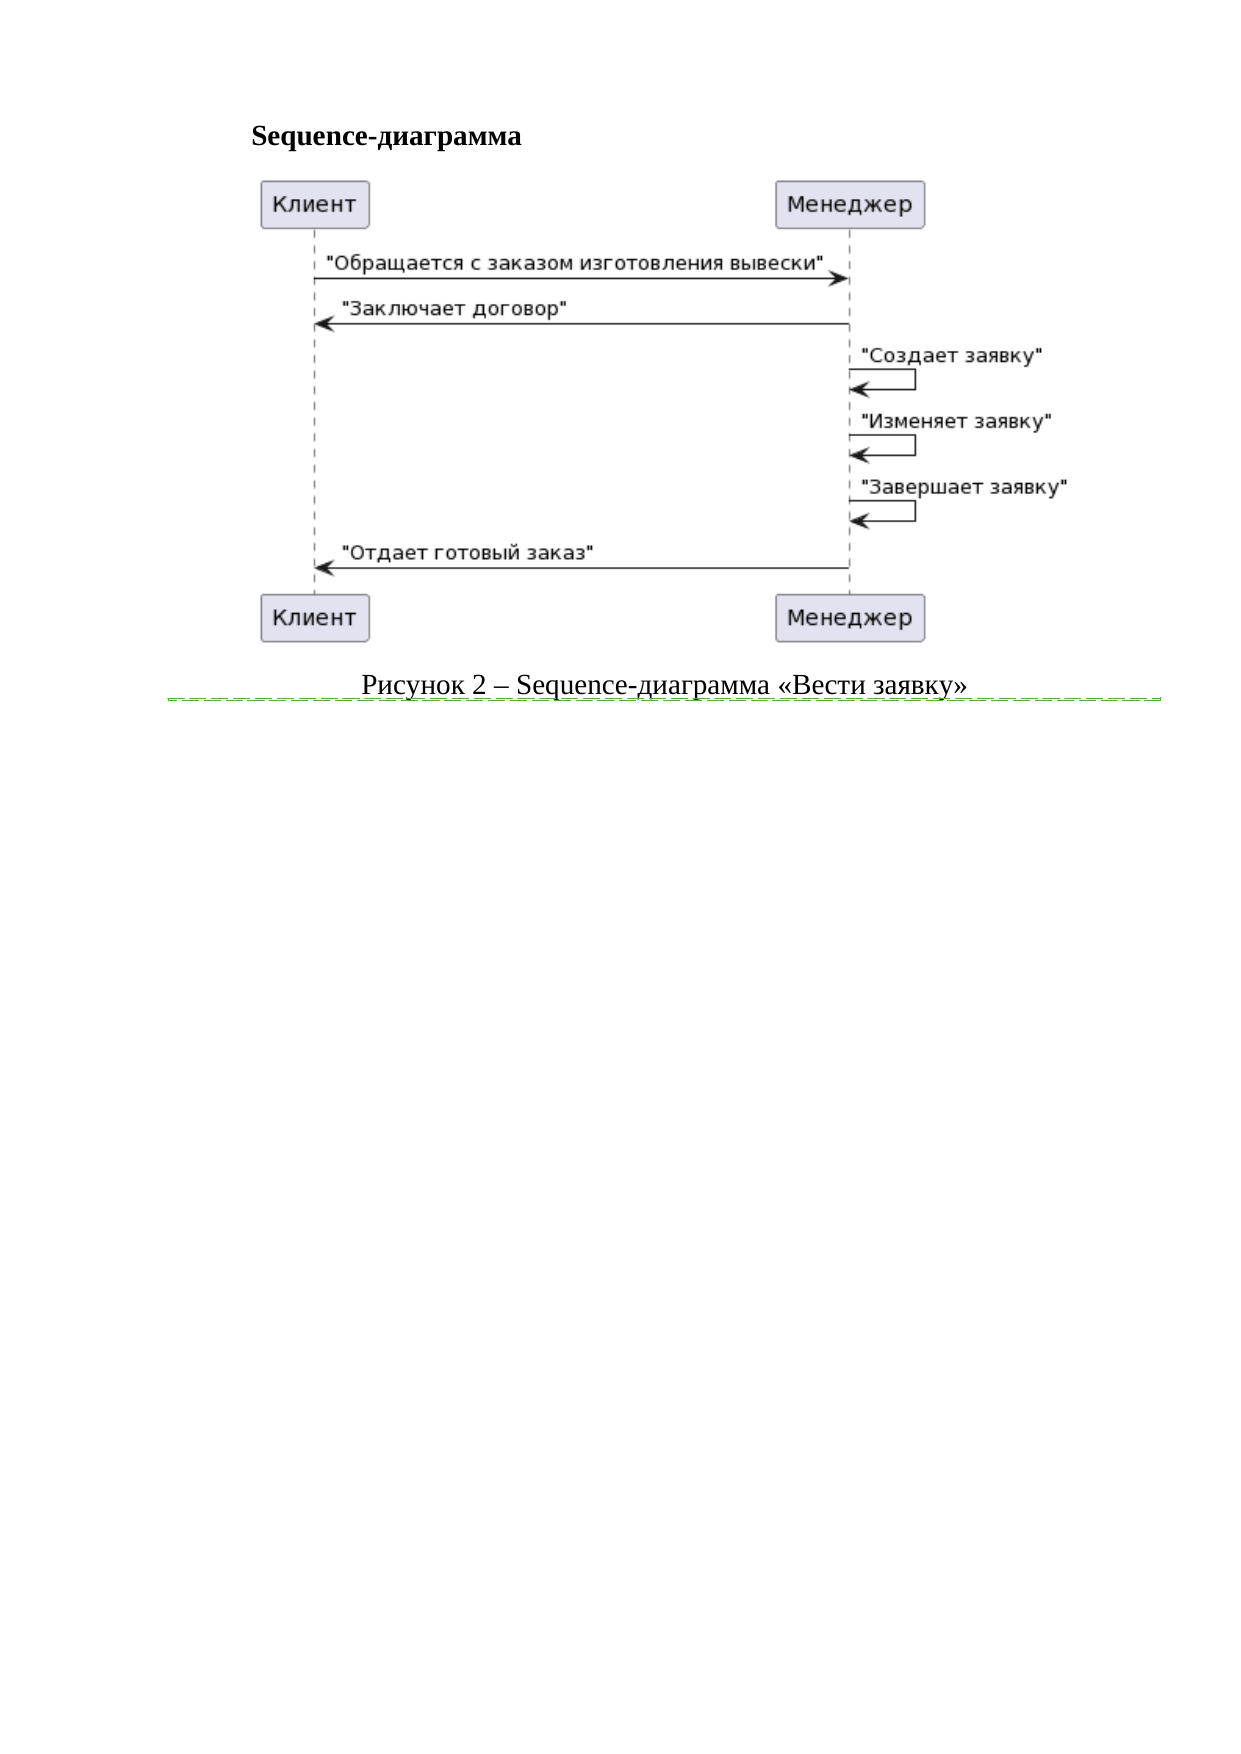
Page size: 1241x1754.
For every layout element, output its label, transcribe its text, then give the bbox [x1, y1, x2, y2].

text Рисунок 2 – Sequence-диаграмма «Вести заявку» [177, 667, 1152, 701]
text Sequence-диаграмма [177, 118, 1152, 152]
picture [253, 173, 1076, 649]
